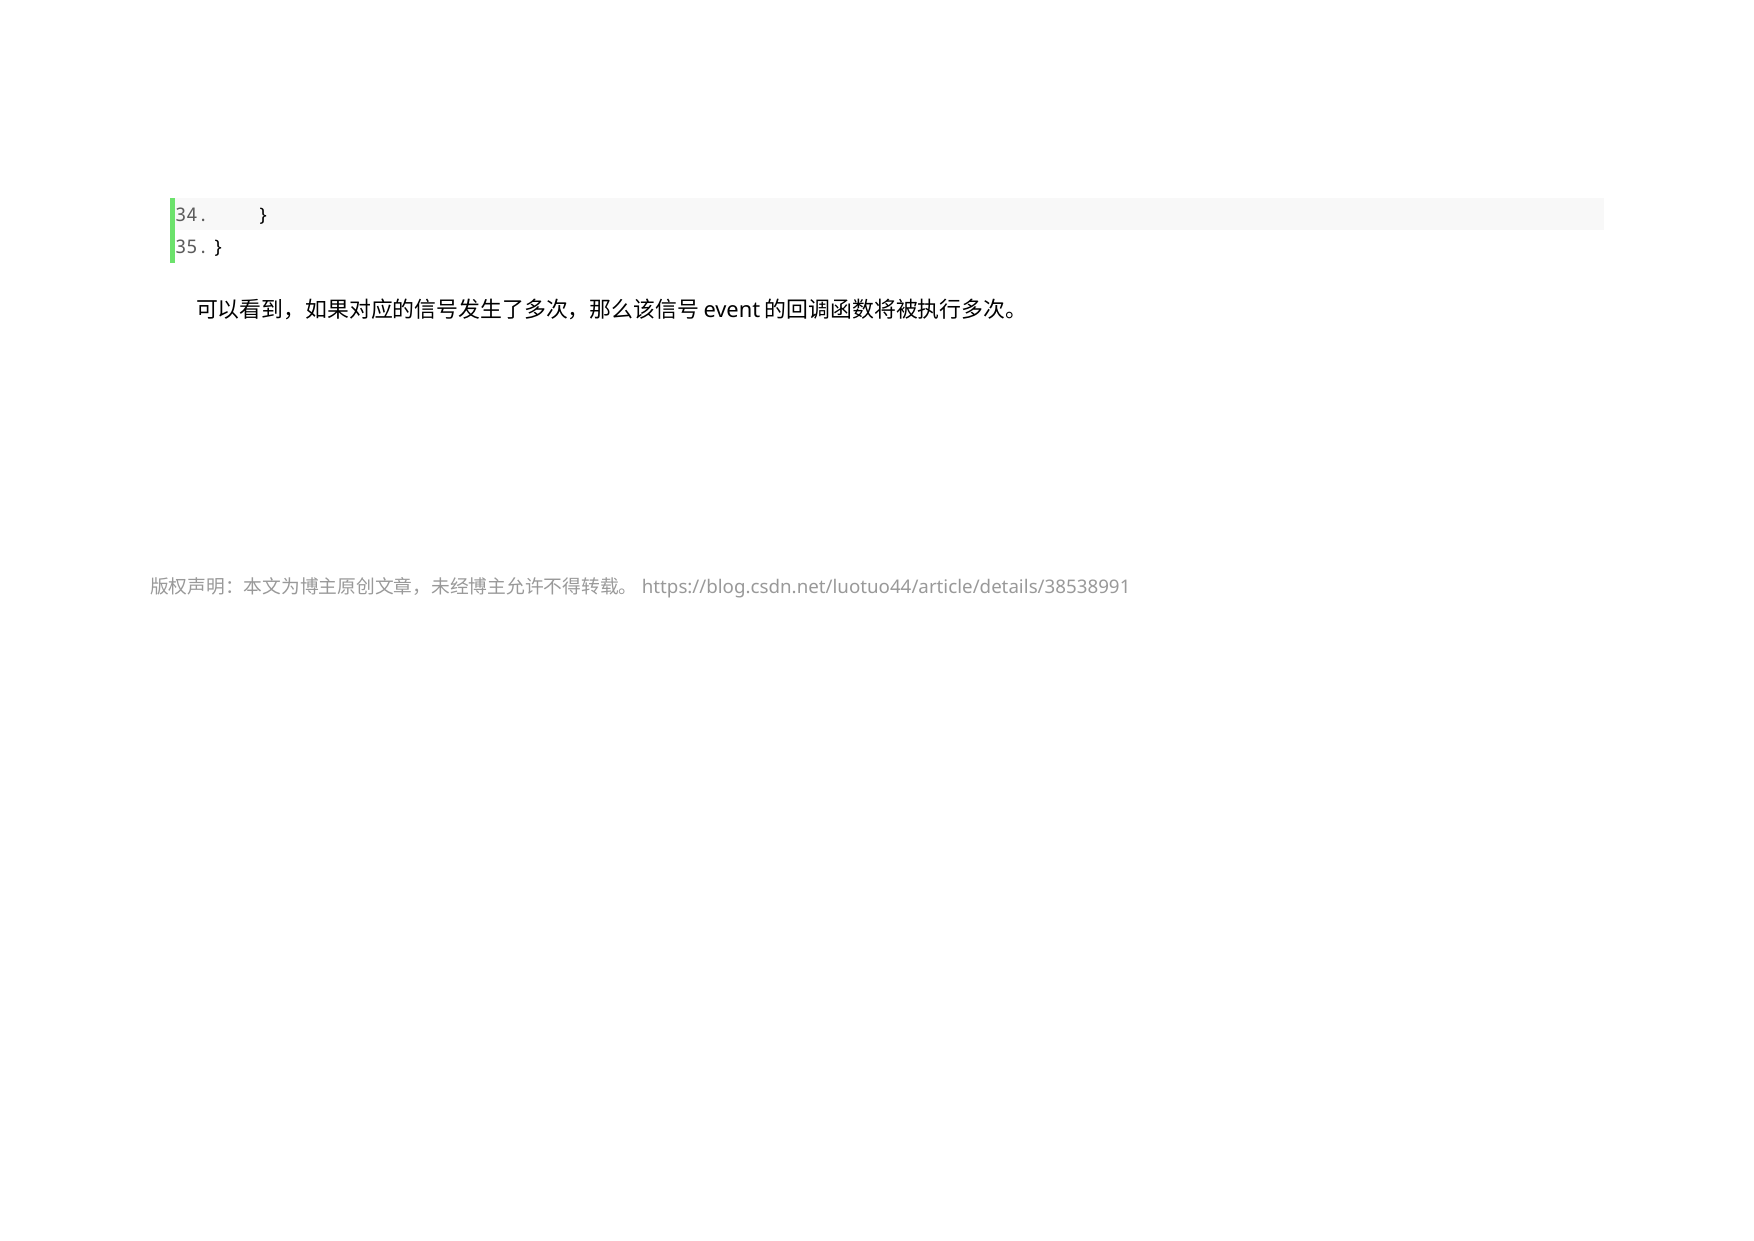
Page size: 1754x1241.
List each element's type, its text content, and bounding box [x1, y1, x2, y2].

list } [175, 198, 1604, 230]
text 版权声明：本文为博主原创文章，未经博主允许不得转载。 https://blog.csdn.net/luotuo44/article/details/38538991 [150, 569, 1604, 602]
list } [175, 230, 1604, 263]
text 可以看到，如果对应的信号发生了多次，那么该信号event的回调函数将被执行多次。 [150, 292, 1604, 389]
